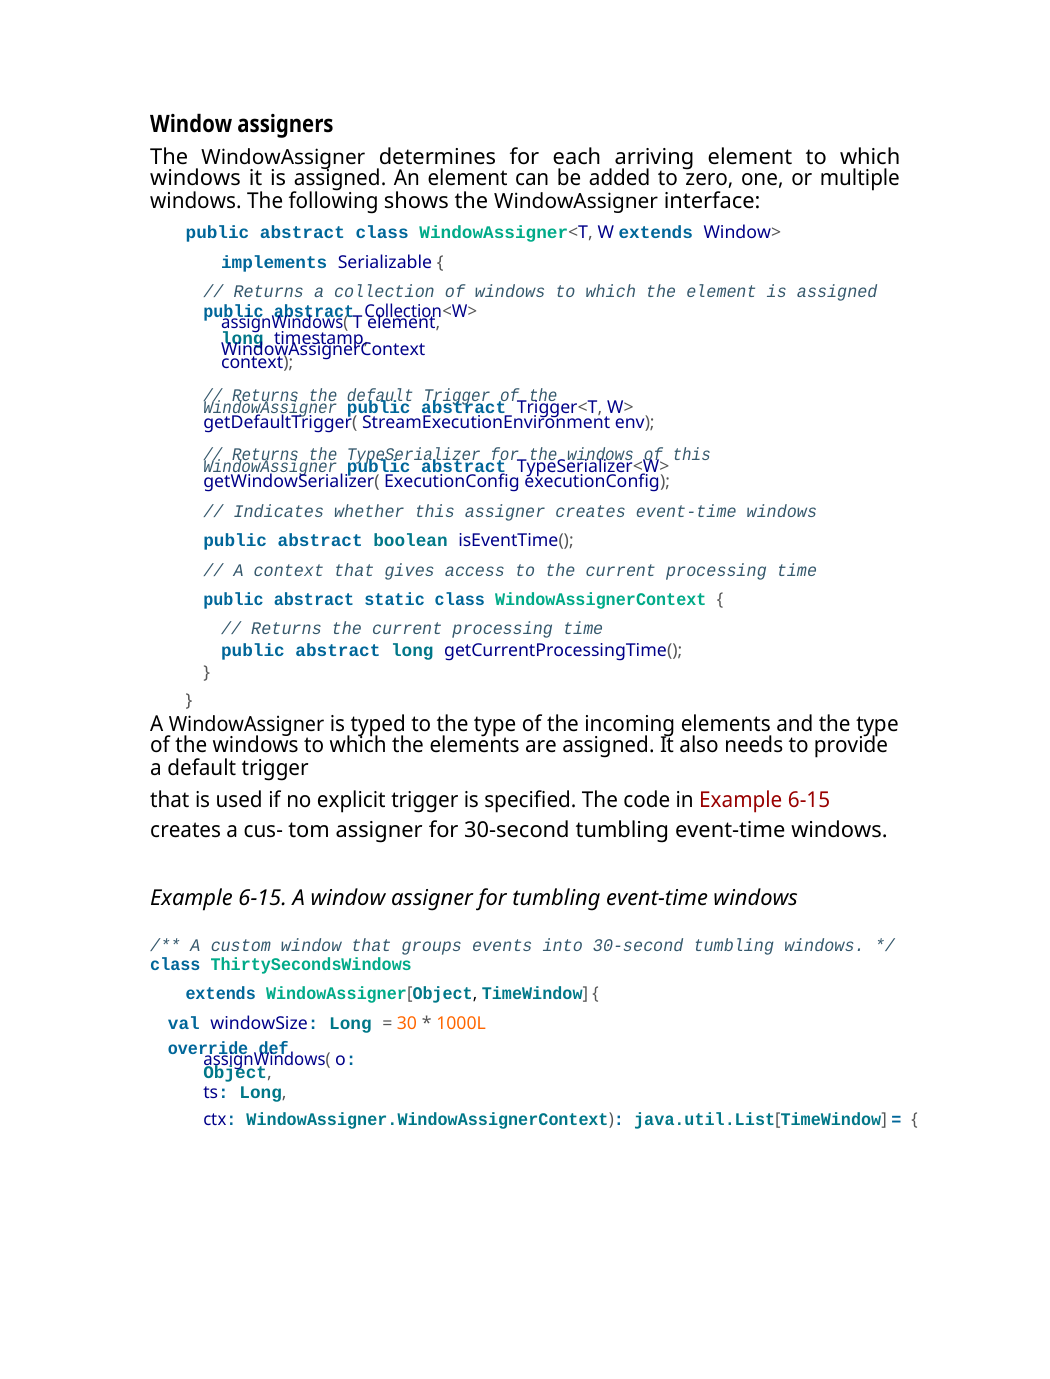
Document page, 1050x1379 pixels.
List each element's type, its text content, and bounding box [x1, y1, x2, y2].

subtitle Window assigners [150, 106, 950, 139]
text public abstract long getCurrentProcessingTime(); [221, 637, 950, 662]
text extends WindowAssigner[Object, TimeWindow] { [185, 973, 950, 1006]
text // Returns the TypeSerializer for the windows of this WindowAssigner public abstract TypeSerializer<W> getWindowSerializer( ExecutionConfig executionConfig); [203, 451, 807, 493]
text class ThirtySecondsWindows [150, 958, 950, 973]
text A WindowAssigner is typed to the type of the incoming elements and the type of the windows to which the elements are assigned. It also needs to provide a default trigger [150, 714, 902, 782]
text // Indicates whether this assigner creates event-time windows [203, 506, 950, 521]
text public abstract boolean isEventTime(); [203, 521, 950, 553]
text ts: Long, [203, 1084, 950, 1102]
text that is used if no explicit trigger is specified. The code in Example 6-15 creates a cus‐ tom assigner for 30-second tumbling event-time windows. [150, 784, 901, 844]
text override def assignWindows( o: Object, [168, 1046, 409, 1084]
text } [203, 662, 950, 683]
text // Returns the current processing time [221, 622, 950, 637]
text val windowSize: Long = 30 * 1000L [168, 1011, 950, 1035]
text public abstract class WindowAssigner<T, W extends Window> [185, 216, 950, 245]
text public abstract Collection<W> assignWindows( T element, [203, 306, 594, 333]
text The WindowAssigner determines for each arriving element to which windows it is assigned. An element can be added to zero, one, or multiple windows. The following shows the WindowAssigner interface: [150, 147, 900, 215]
text implements Serializable { [221, 245, 950, 274]
text // Returns the default Trigger of the WindowAssigner public abstract Trigger<T, W> getDefaultTrigger( StreamExecutionEnvironment env); [203, 392, 665, 433]
text // A context that gives access to the current processing time [203, 564, 950, 579]
text /** A custom window that groups events into 30-second tumbling windows. */ [150, 937, 950, 957]
text Example 6-15. A window assigner for tumbling event-time windows [150, 882, 950, 912]
text } [185, 683, 950, 712]
text // Returns a collection of windows to which the element is assigned [203, 285, 950, 300]
text ctx: WindowAssigner.WindowAssignerContext): java.util.List[TimeWindow] = { [203, 1102, 950, 1131]
text long timestamp, WindowAssignerContext context); [221, 333, 497, 374]
text public abstract static class WindowAssignerContext { [203, 579, 950, 612]
